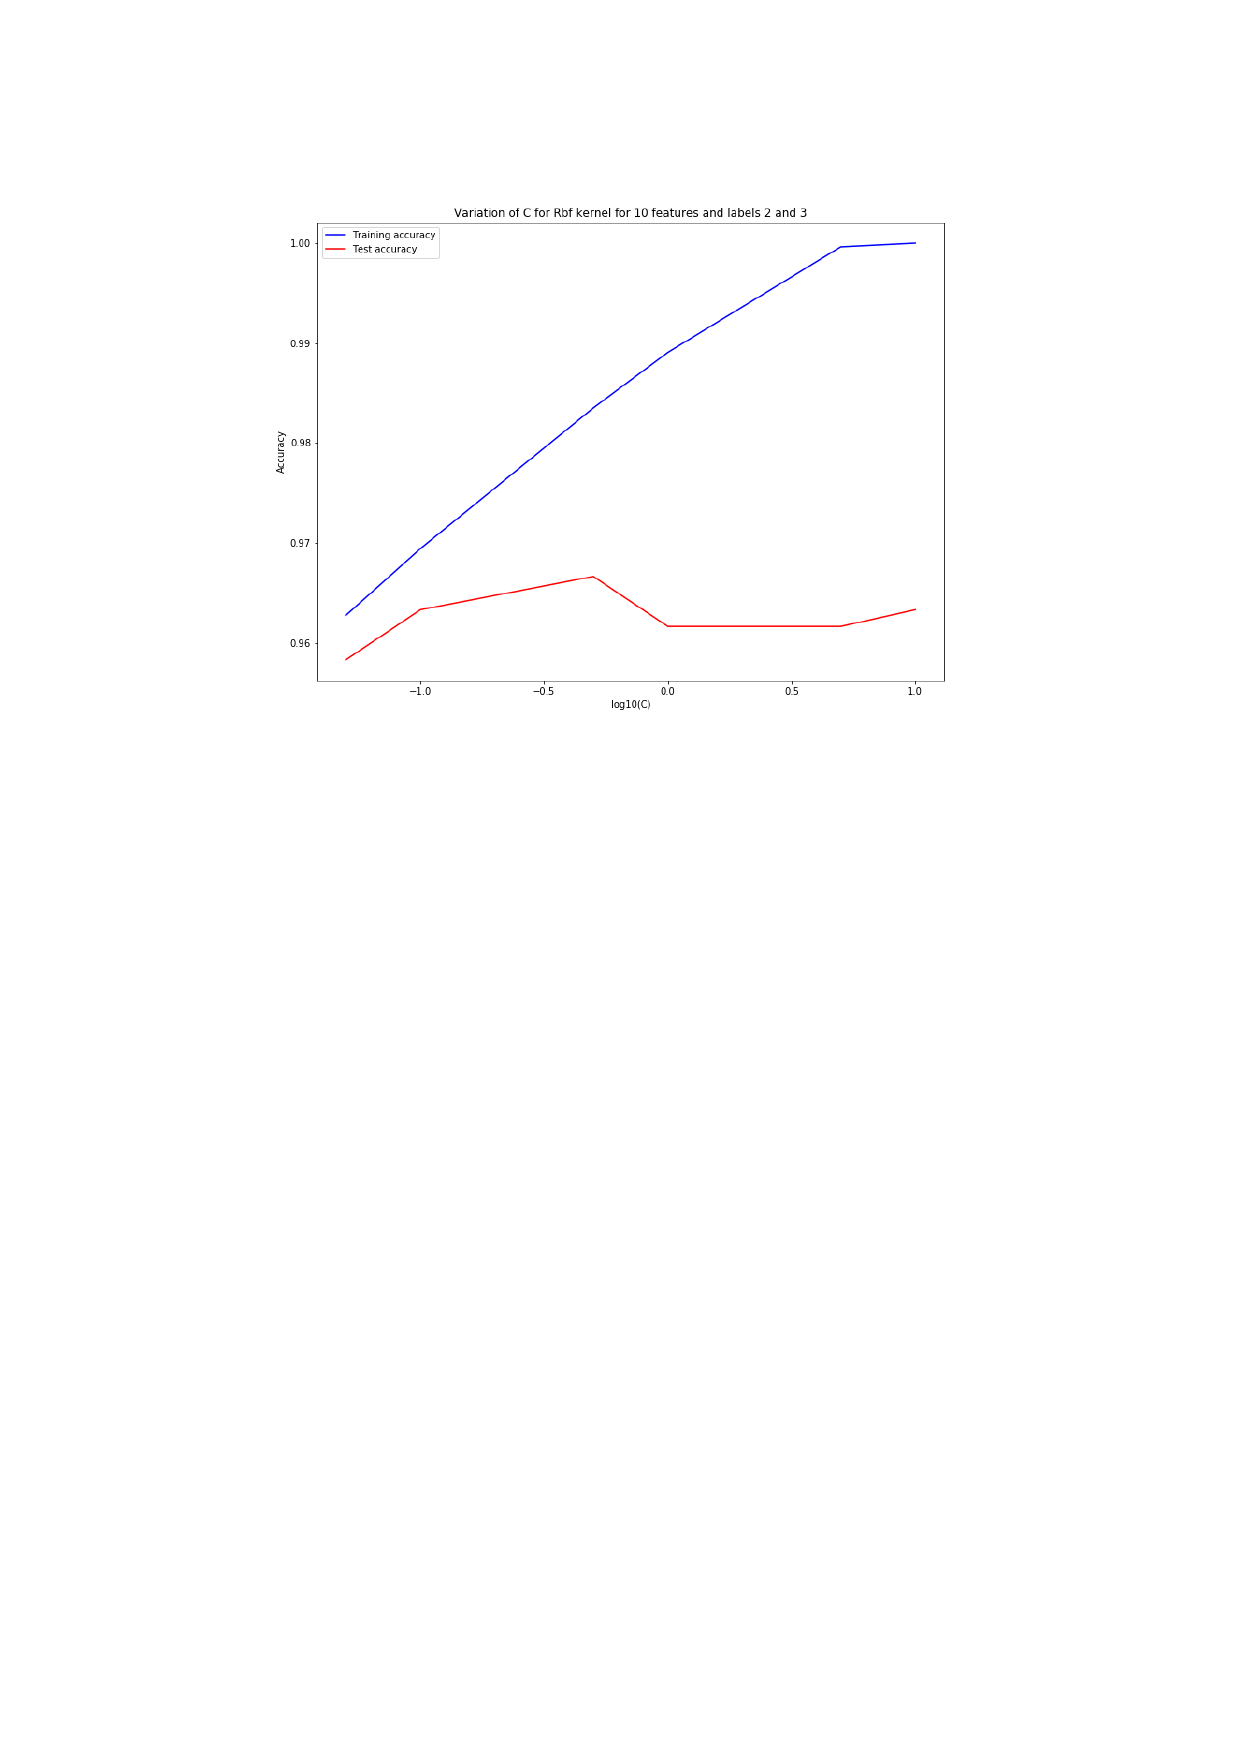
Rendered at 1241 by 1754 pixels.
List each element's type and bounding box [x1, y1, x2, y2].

picture [216, 150, 1024, 756]
